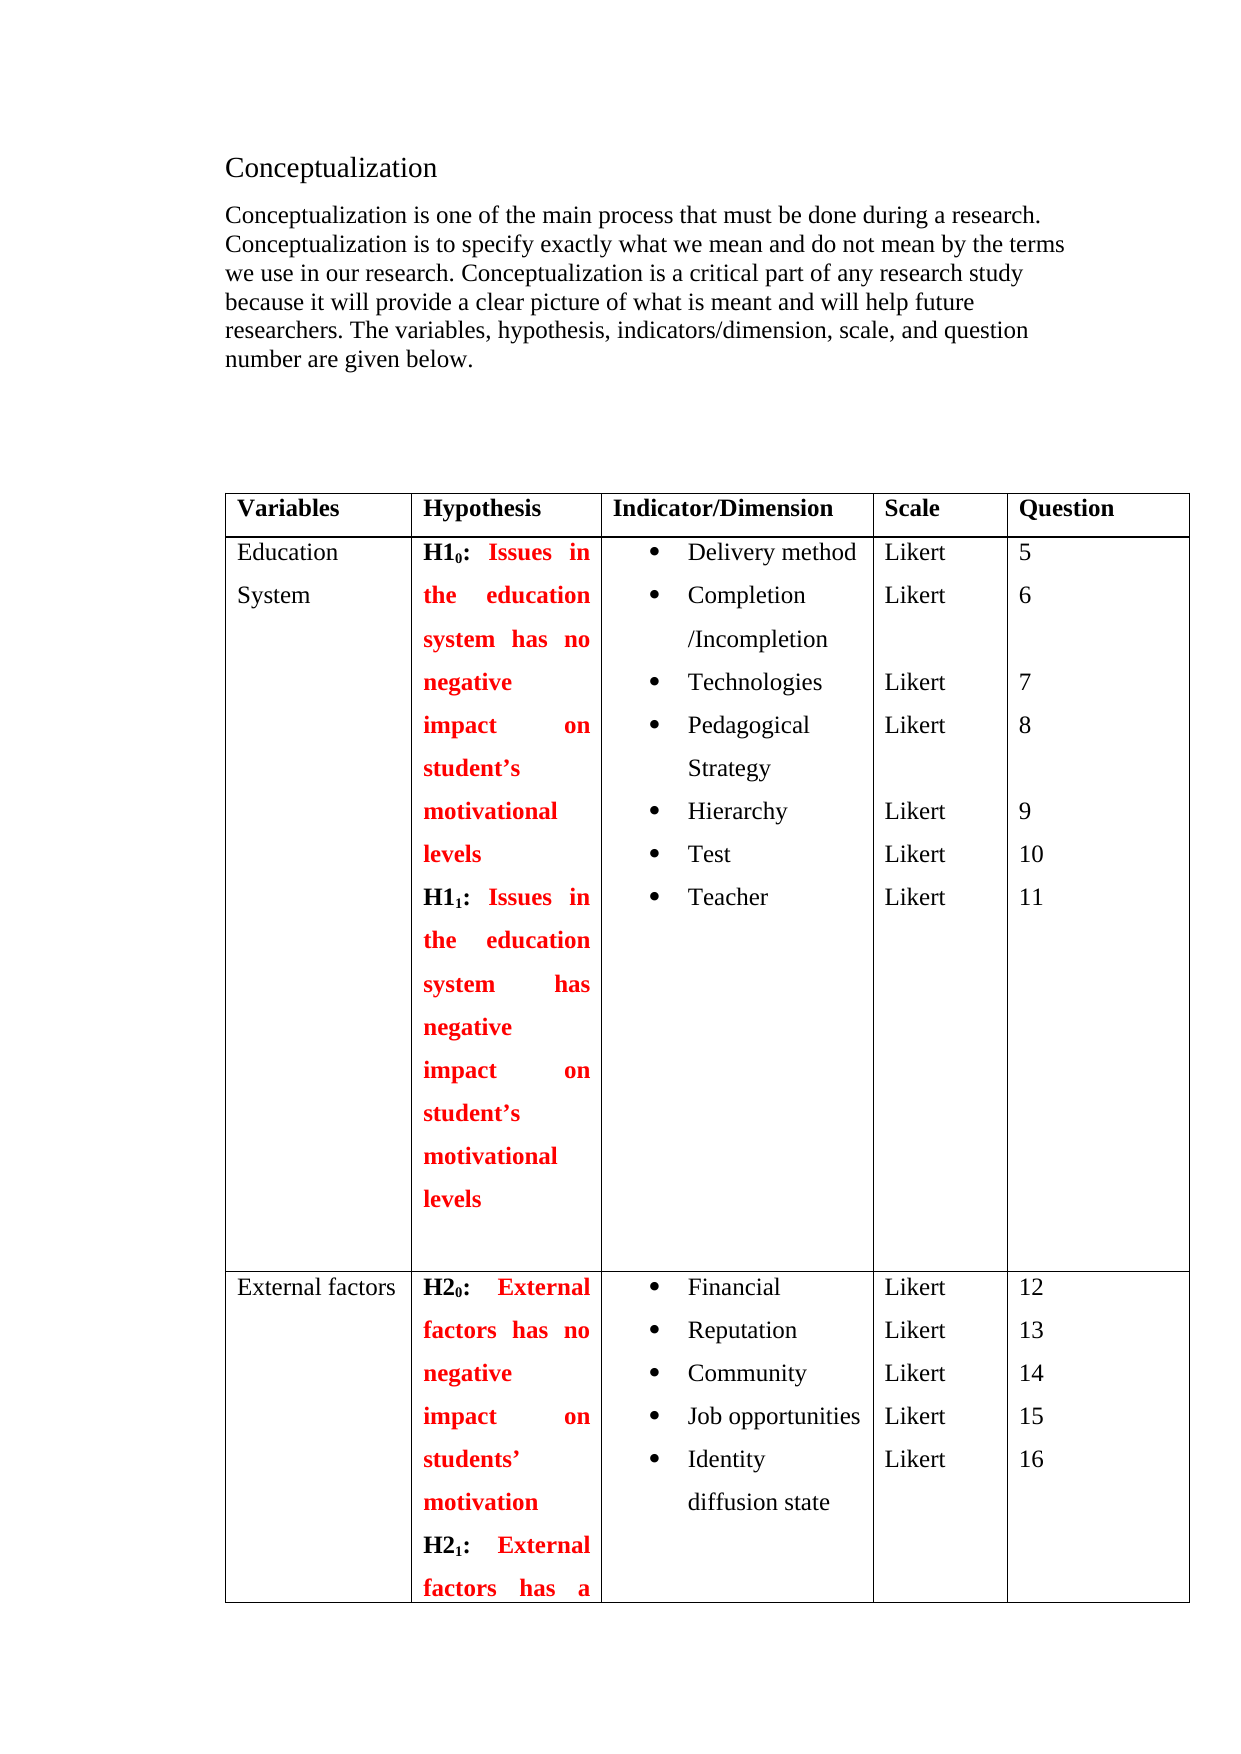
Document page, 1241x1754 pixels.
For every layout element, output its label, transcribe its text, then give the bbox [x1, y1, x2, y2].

table_header Hypothesis [412, 494, 601, 536]
table_cell H10: Issues in the education system has no negative impact on student’s motivational levels H11: Issues in the education system has negative impact on student’s motivational levels [412, 538, 601, 1271]
table_cell 5 6 7 8 9 10 11 [1008, 538, 1189, 1271]
table_cell Education System [226, 538, 411, 1271]
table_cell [874, 1272, 1007, 1602]
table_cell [602, 1272, 873, 1602]
table_header Question [1008, 494, 1189, 536]
text Conceptualization is one of the main process that must be done during a research. Conceptualization is to specify exactly what we mean and do not mean by the terms we use in our research. Conceptualization is a critical part of any research study because it will provide a clear picture of what is meant and will help future researchers. The variables, hypothesis, indicators/dimension, scale, and question number are given below. [225, 200, 1090, 373]
table_header Indicator/Dimension [602, 494, 873, 536]
table_cell Likert Likert Likert Likert Likert Likert Likert [874, 538, 1007, 1271]
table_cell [412, 1272, 601, 1602]
table_header Scale [874, 494, 1007, 536]
table_cell 12 13 14 15 16 [1008, 1272, 1189, 1602]
subtitle Conceptualization [225, 150, 1090, 183]
table_cell Delivery method Completion /Incompletion Technologies Pedagogical Strategy Hierarchy Test Teacher [602, 538, 873, 1271]
table_cell External factors [226, 1272, 411, 1602]
table_header Variables [226, 494, 411, 536]
